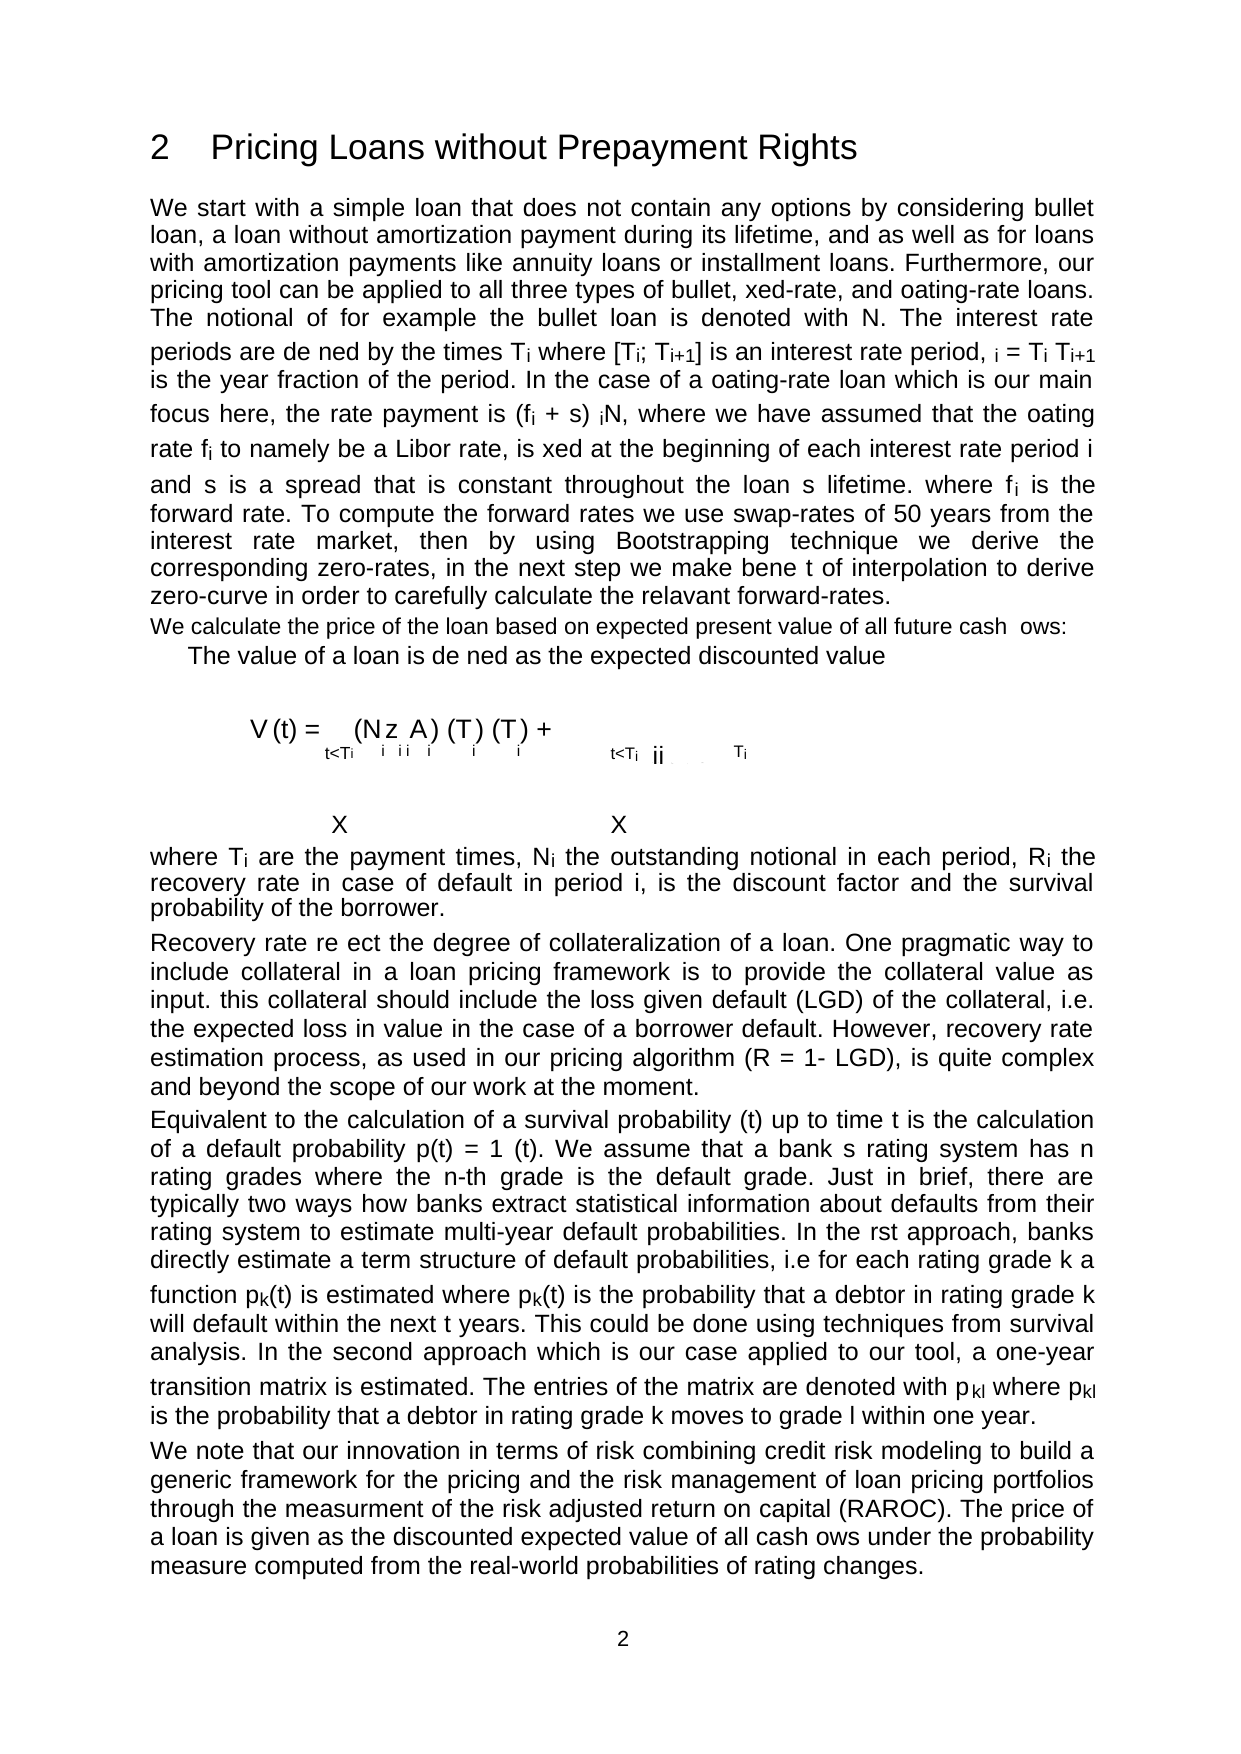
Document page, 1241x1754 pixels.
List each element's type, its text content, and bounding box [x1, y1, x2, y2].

text where Ti are the payment times, Ni the outstanding notional in each period, Ri the recovery rate in case of default in period i, is the discount factor and the survival probability of the borrower. [150, 839, 1096, 922]
table_cell X [606, 765, 996, 839]
table_header V (t) = t<Ti(Nizi iAi) (Ti) (Ti) + [250, 723, 606, 764]
table_header t<Ti [606, 723, 648, 764]
text Recovery rate re ect the degree of collateralization of a loan. One pragmatic way to include collateral in a loan pricing framework is to provide the collateral value as input. this collateral should include the loss given default (LGD) of the collateral, i.e. the expected loss in value in the case of a borrower default. However, recovery rate estimation process, as used in our pricing algorithm (R = 1- LGD), is quite complex and beyond the scope of our work at the moment. [150, 928, 1096, 1101]
text We start with a simple loan that does not contain any options by considering bullet loan, a loan without amortization payment during its lifetime, and as well as for loans with amortization payments like annuity loans or installment loans. Furthermore, our pricing tool can be applied to all three types of bullet, xed-rate, and oating-rate loans. The notional of for example the bullet loan is denoted with N. The interest rate periods are de ned by the times Ti where [Ti; Ti+1] is an interest rate period, i = Ti Ti+1 is the year fraction of the period. In the case of a oating-rate loan which is our main focus here, the rate payment is (fi + s) iN, where we have assumed that the oating rate fi to namely be a Libor rate, is xed at the beginning of each interest rate period i and s is a spread that is constant throughout the loan s lifetime. where fi is the forward rate. To compute the forward rates we use swap-rates of 50 years from the interest rate market, then by using Bootstrapping technique we derive the corresponding zero-rates, in the next step we make bene t of interpolation to derive zero-curve in order to carefully calculate the relavant forward-rates. [150, 194, 1096, 609]
text Equivalent to the calculation of a survival probability (t) up to time t is the calculation of a default probability p(t) = 1 (t). We assume that a bank s rating system has n rating grades where the n-th grade is the default grade. Just in brief, there are typically two ways how banks extract statistical information about defaults from their rating system to estimate multi-year default probabilities. In the rst approach, banks directly estimate a term structure of default probabilities, i.e for each rating grade k a function pk(t) is estimated where pk(t) is the probability that a debtor in rating grade k will default within the next t years. This could be done using techniques from survival analysis. In the second approach which is our case applied to our tool, a one-year transition matrix is estimated. The entries of the matrix are denoted with pkl where pkl is the probability that a debtor in rating grade k moves to grade l within one year. [150, 1107, 1096, 1430]
list Pricing Loans without Prepayment Rights [150, 126, 1096, 167]
text 2 [150, 1626, 1096, 1651]
text The value of a loan is de ned as the expected discounted value [187, 641, 1096, 670]
table_header Ti [648, 723, 996, 762]
text We note that our innovation in terms of risk combining credit risk modeling to build a generic framework for the pricing and the risk management of loan pricing portfolios through the measurment of the risk adjusted return on capital (RAROC). The price of a loan is given as the discounted expected value of all cash ows under the probability measure computed from the real-world probabilities of rating changes. [150, 1436, 1096, 1580]
table_cell X [250, 765, 606, 839]
text We calculate the price of the loan based on expected present value of all future cash ows: [150, 613, 1096, 640]
